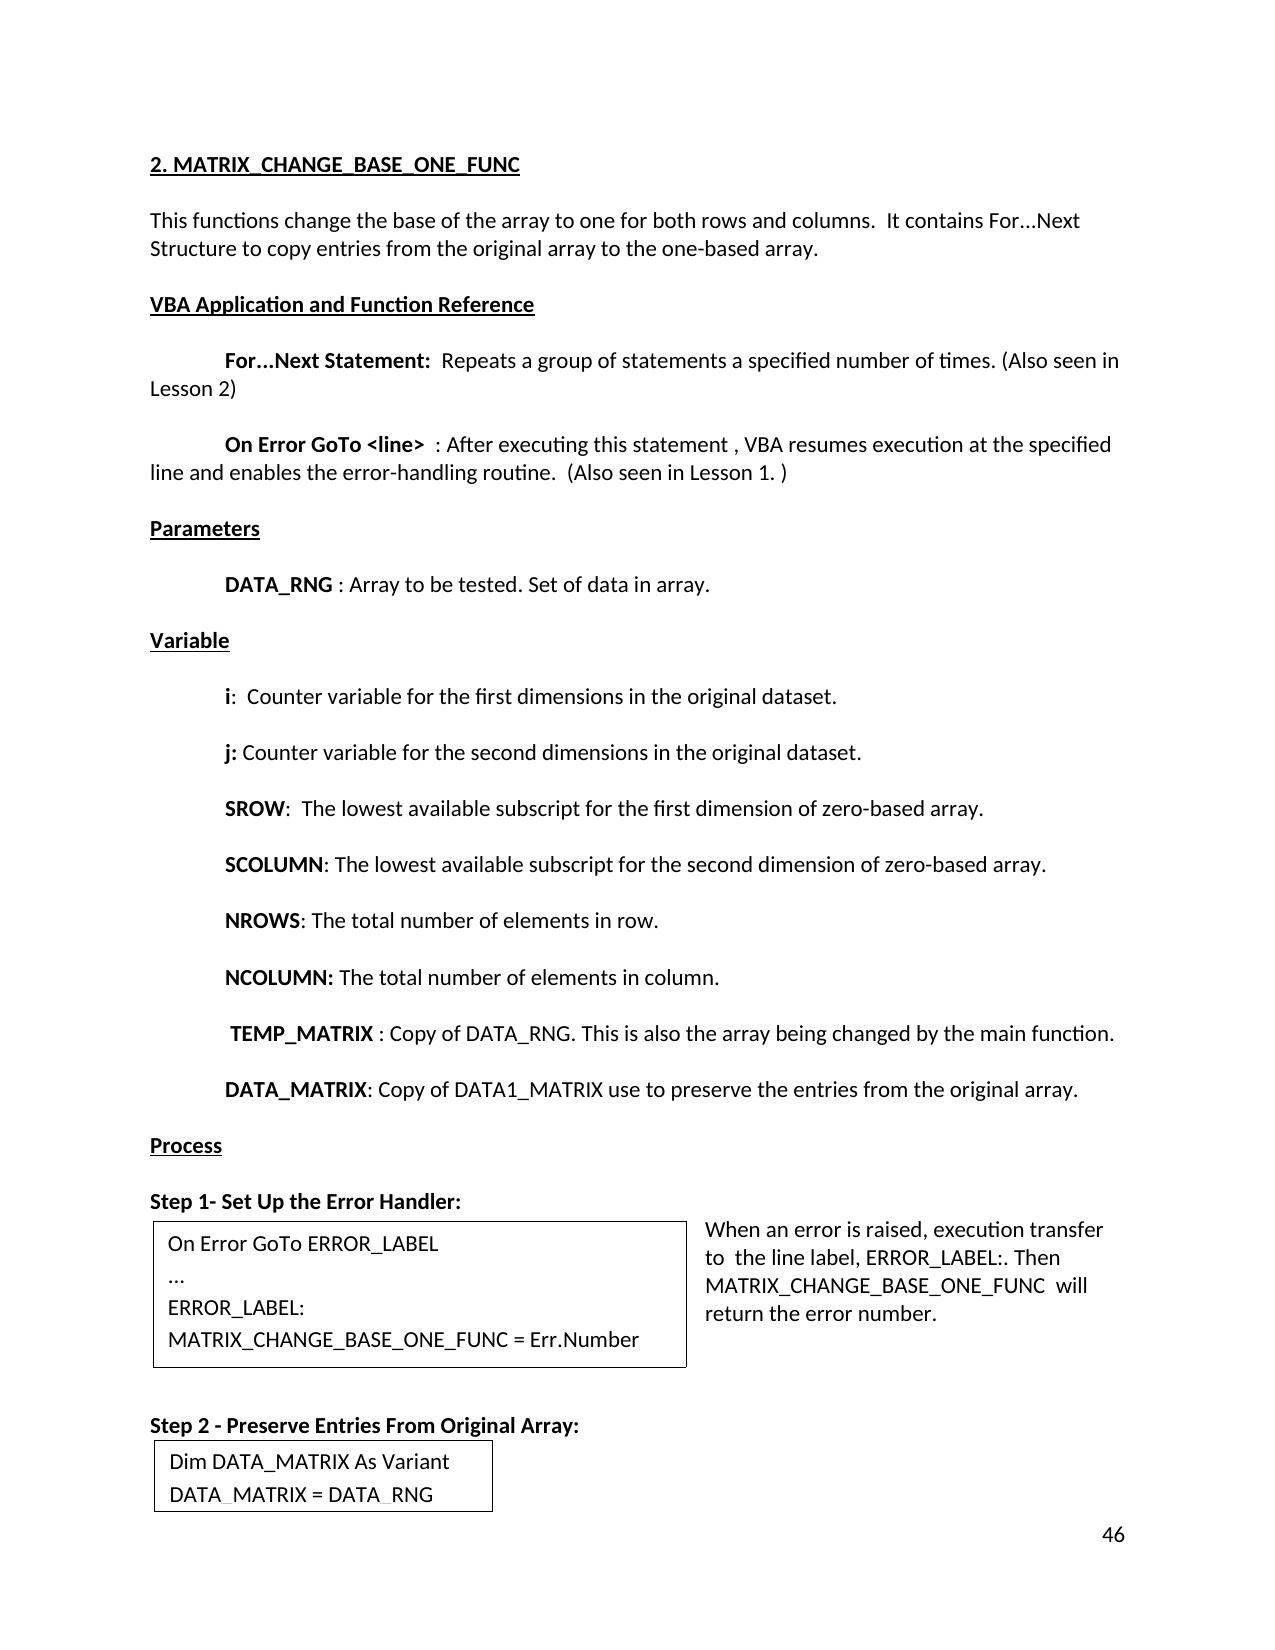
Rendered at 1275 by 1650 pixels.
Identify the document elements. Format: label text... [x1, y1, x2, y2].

text This functions change the base of the array to one for both rows and columns. It contains For...Next Structure to copy entries from the original array to the one-based array. [150, 206, 1125, 262]
text 2. MATRIX_CHANGE_BASE_ONE_FUNC [150, 150, 1125, 178]
text SCOLUMN: The lowest available subscript for the second dimension of zero-based array. [150, 851, 1125, 878]
text On Error GoTo <line> : After executing this statement , VBA resumes execution at the specified line and enables the error-handling routine. (Also seen in Lesson 1. ) [150, 430, 1125, 486]
text When an error is raised, execution transfer to the line label, ERROR_LABEL:. Then MATRIX_CHANGE_BASE_ONE_FUNC will return the error number. [150, 1215, 1125, 1327]
text For...Next Statement: Repeats a group of statements a specified number of times. (Also seen in Lesson 2) [150, 346, 1125, 402]
text DATA_MATRIX: Copy of DATA1_MATRIX use to preserve the entries from the original array. [150, 1075, 1125, 1103]
text Process [150, 1131, 1125, 1159]
text NCOLUMN: The total number of elements in column. [150, 963, 1125, 991]
text j: Counter variable for the second dimensions in the original dataset. [150, 738, 1125, 766]
text Variable [150, 626, 1125, 654]
text Parameters [150, 514, 1125, 542]
text NROWS: The total number of elements in row. [150, 907, 1125, 934]
text DATA_RNG : Array to be tested. Set of data in array. [150, 570, 1125, 598]
text VBA Application and Function Reference [150, 290, 1125, 318]
text i: Counter variable for the first dimensions in the original dataset. [150, 682, 1125, 710]
text SROW: The lowest available subscript for the first dimension of zero-based array. [150, 794, 1125, 822]
text TEMP_MATRIX : Copy of DATA_RNG. This is also the array being changed by the main function. [150, 1019, 1125, 1047]
text Step 1- Set Up the Error Handler: [150, 1187, 1125, 1215]
text Step 2 - Preserve Entries From Original Array: [150, 1411, 1125, 1439]
